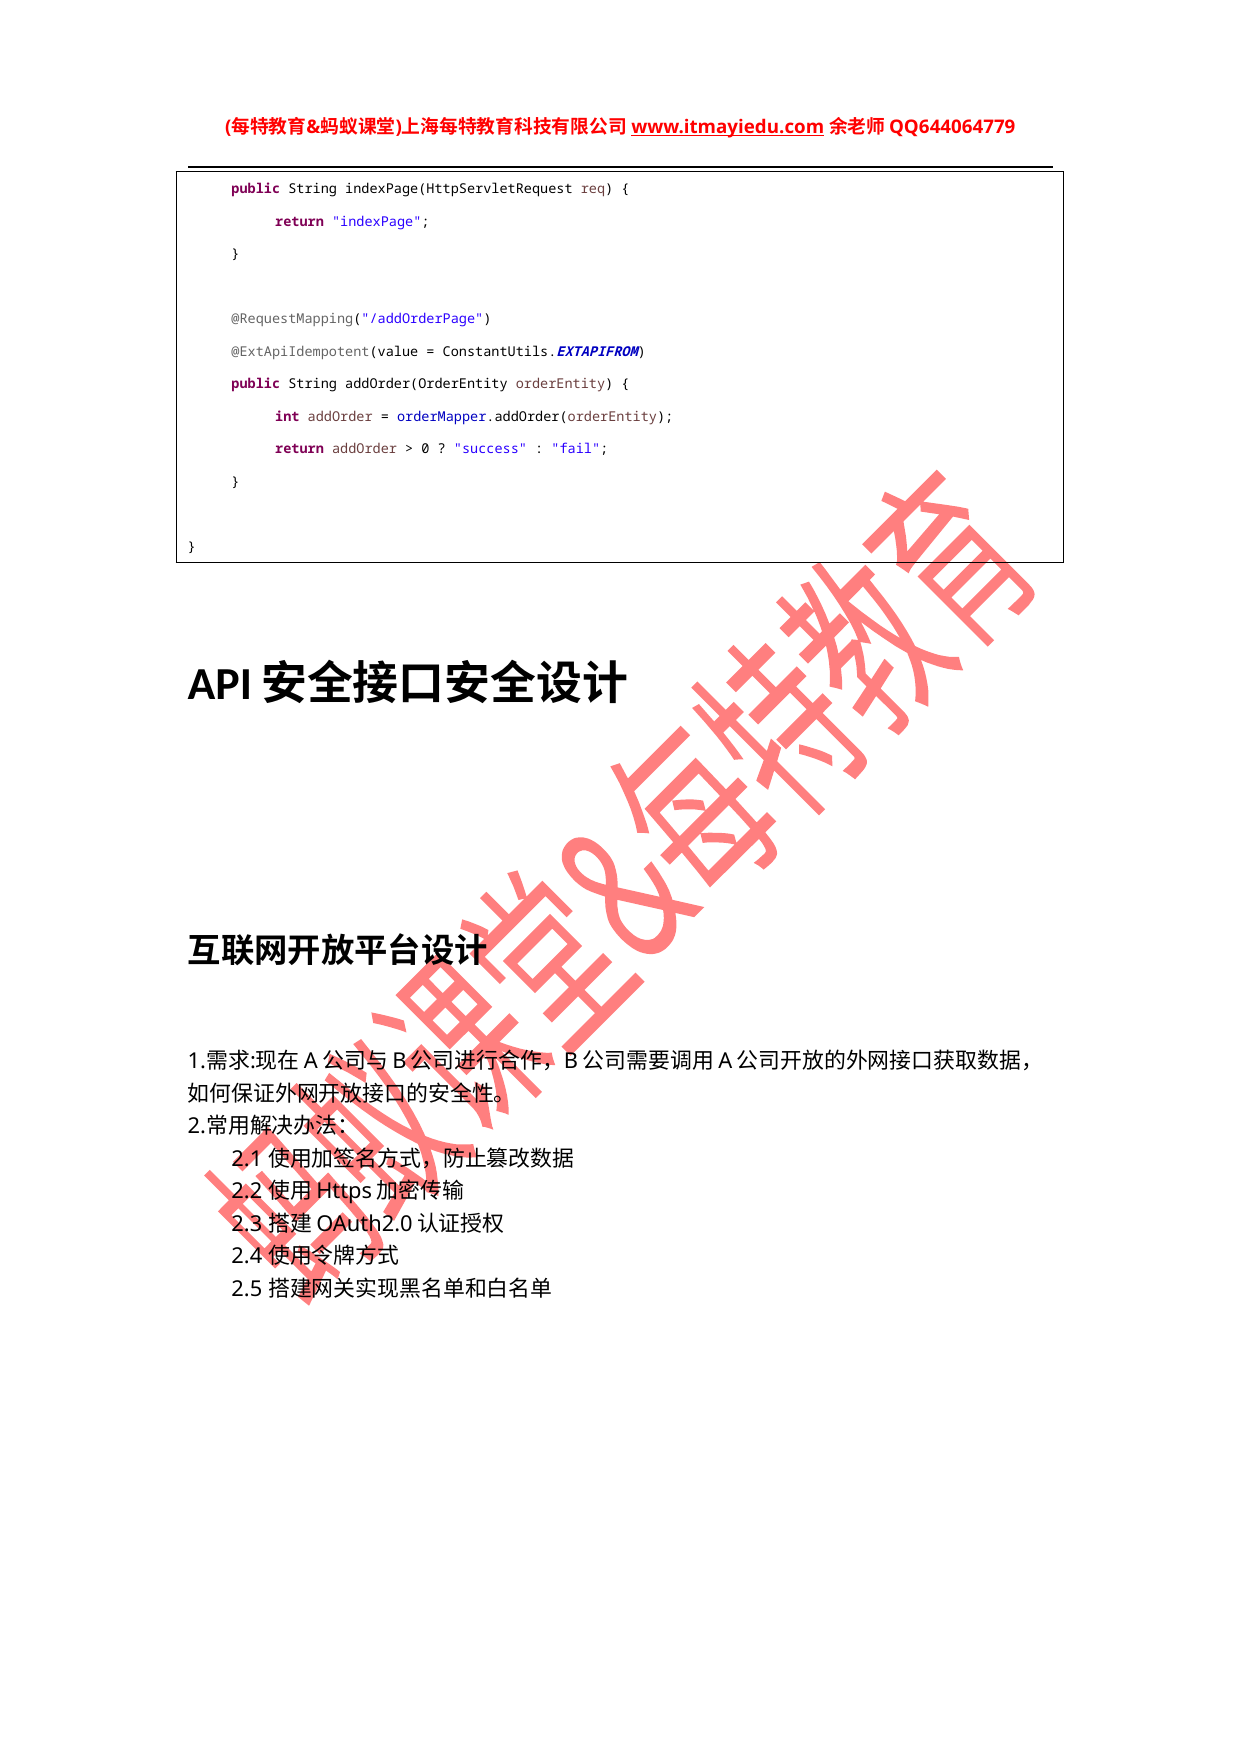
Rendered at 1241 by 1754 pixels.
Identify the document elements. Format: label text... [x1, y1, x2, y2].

subtitle API安全接口安全设计 [187, 631, 1053, 728]
text 2.常用解决办法： [187, 1108, 1053, 1141]
text 2.2 使用Https加密传输 [187, 1173, 1053, 1206]
text 1.需求:现在A公司与B公司进行合作，B公司需要调用A公司开放的外网接口获取数据， [187, 1043, 1053, 1076]
text 2.4 使用令牌方式 [187, 1238, 1053, 1271]
subtitle 互联网开放平台设计 [187, 916, 1053, 981]
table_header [177, 172, 1063, 562]
text 2.3 搭建OAuth2.0认证授权 [187, 1206, 1053, 1238]
text 2.5 搭建网关实现黑名单和白名单 [187, 1271, 1053, 1303]
text 2.1 使用加签名方式，防止篡改数据 [187, 1141, 1053, 1173]
text 如何保证外网开放接口的安全性。 [187, 1076, 1053, 1108]
